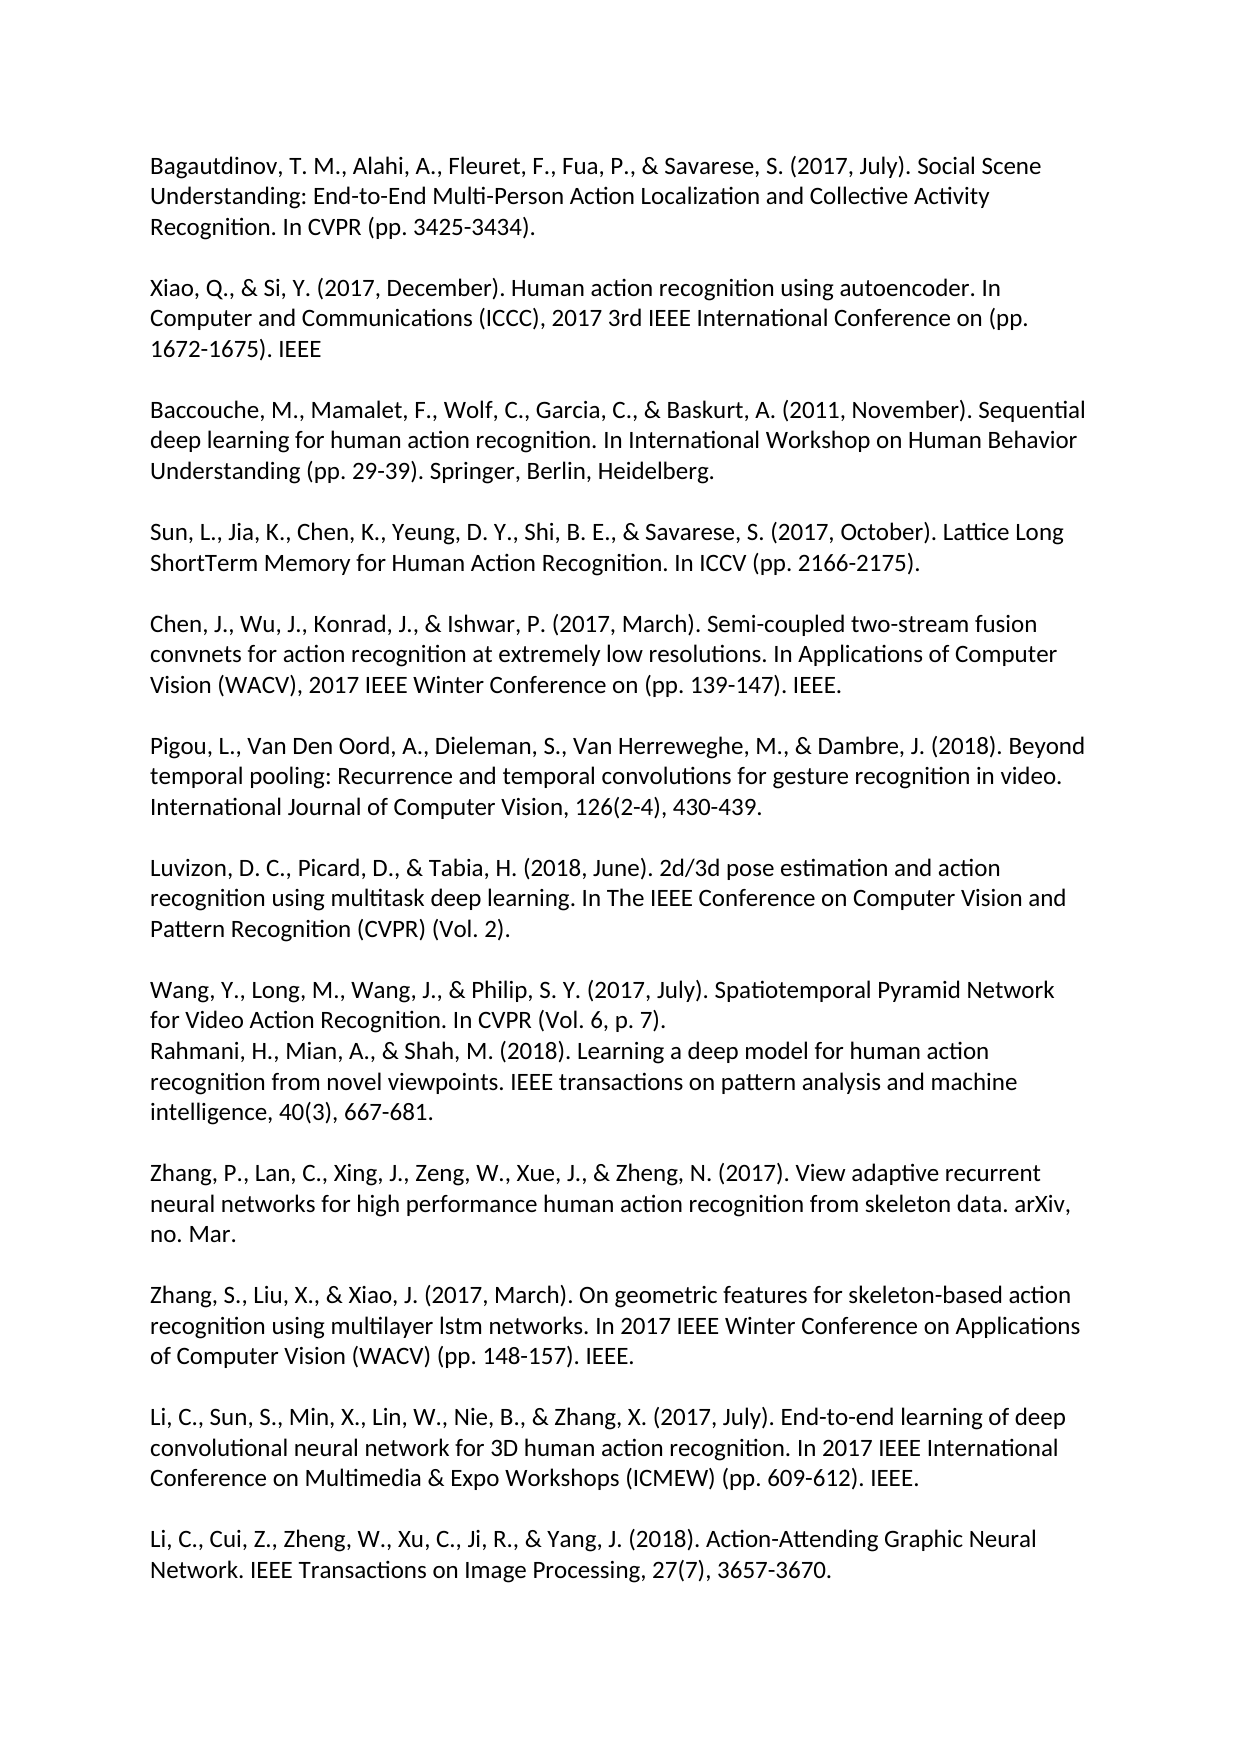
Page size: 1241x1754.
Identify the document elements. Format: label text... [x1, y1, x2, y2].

text Rahmani, H., Mian, A., & Shah, M. (2018). Learning a deep model for human action recognition from novel viewpoints. IEEE transactions on pattern analysis and machine intelligence, 40(3), 667-681. [150, 1035, 1090, 1127]
text Sun, L., Jia, K., Chen, K., Yeung, D. Y., Shi, B. E., & Savarese, S. (2017, October). Lattice Long ShortTerm Memory for Human Action Recognition. In ICCV (pp. 2166-2175). [150, 516, 1090, 577]
text Xiao, Q., & Si, Y. (2017, December). Human action recognition using autoencoder. In Computer and Communications (ICCC), 2017 3rd IEEE International Conference on (pp. 1672-1675). IEEE [150, 272, 1090, 364]
text Bagautdinov, T. M., Alahi, A., Fleuret, F., Fua, P., & Savarese, S. (2017, July). Social Scene Understanding: End-to-End Multi-Person Action Localization and Collective Activity Recognition. In CVPR (pp. 3425-3434). [150, 150, 1090, 242]
text Li, C., Sun, S., Min, X., Lin, W., Nie, B., & Zhang, X. (2017, July). End-to-end learning of deep convolutional neural network for 3D human action recognition. In 2017 IEEE International Conference on Multimedia & Expo Workshops (ICMEW) (pp. 609-612). IEEE. [150, 1401, 1090, 1493]
text Li, C., Cui, Z., Zheng, W., Xu, C., Ji, R., & Yang, J. (2018). Action-Attending Graphic Neural Network. IEEE Transactions on Image Processing, 27(7), 3657-3670. [150, 1523, 1090, 1584]
text Wang, Y., Long, M., Wang, J., & Philip, S. Y. (2017, July). Spatiotemporal Pyramid Network for Video Action Recognition. In CVPR (Vol. 6, p. 7). [150, 974, 1090, 1035]
text Baccouche, M., Mamalet, F., Wolf, C., Garcia, C., & Baskurt, A. (2011, November). Sequential deep learning for human action recognition. In International Workshop on Human Behavior Understanding (pp. 29-39). Springer, Berlin, Heidelberg. [150, 394, 1090, 486]
text Zhang, P., Lan, C., Xing, J., Zeng, W., Xue, J., & Zheng, N. (2017). View adaptive recurrent neural networks for high performance human action recognition from skeleton data. arXiv, no. Mar. [150, 1157, 1090, 1249]
text Luvizon, D. C., Picard, D., & Tabia, H. (2018, June). 2d/3d pose estimation and action recognition using multitask deep learning. In The IEEE Conference on Computer Vision and Pattern Recognition (CVPR) (Vol. 2). [150, 852, 1090, 943]
text Chen, J., Wu, J., Konrad, J., & Ishwar, P. (2017, March). Semi-coupled two-stream fusion convnets for action recognition at extremely low resolutions. In Applications of Computer Vision (WACV), 2017 IEEE Winter Conference on (pp. 139-147). IEEE. [150, 608, 1090, 699]
text Zhang, S., Liu, X., & Xiao, J. (2017, March). On geometric features for skeleton-based action recognition using multilayer lstm networks. In 2017 IEEE Winter Conference on Applications of Computer Vision (WACV) (pp. 148-157). IEEE. [150, 1279, 1090, 1371]
text Pigou, L., Van Den Oord, A., Dieleman, S., Van Herreweghe, M., & Dambre, J. (2018). Beyond temporal pooling: Recurrence and temporal convolutions for gesture recognition in video. International Journal of Computer Vision, 126(2-4), 430-439. [150, 730, 1090, 821]
